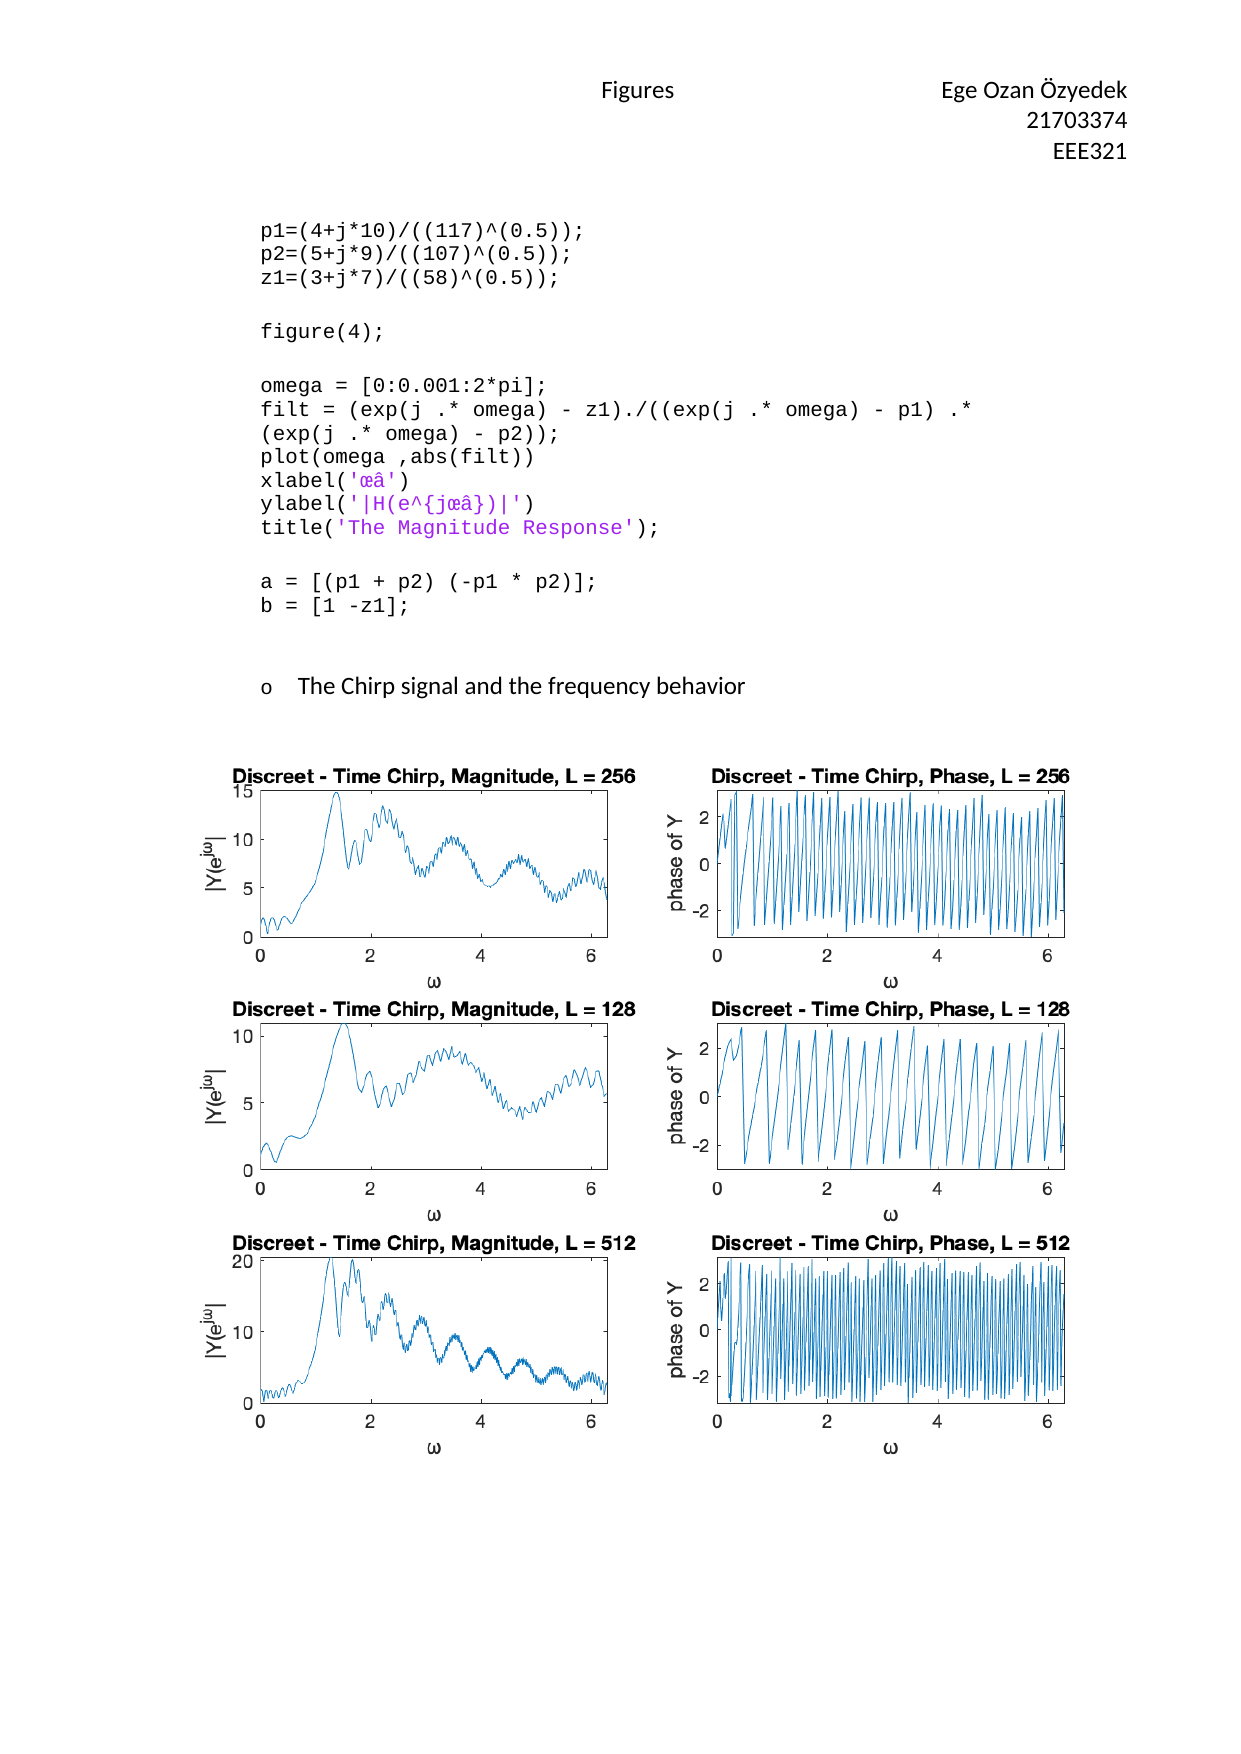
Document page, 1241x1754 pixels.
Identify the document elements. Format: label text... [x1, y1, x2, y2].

text plot(omega ,abs(filt)) [260, 446, 1093, 470]
text filt = (exp(j .* omega) - z1)./((exp(j .* omega) - p1) .* (exp(j .* omega) - p2)); [260, 399, 1093, 446]
text xlabel('œâ') [260, 470, 1093, 493]
text omega = [0:0.001:2*pi]; [260, 375, 1093, 399]
list The Chirp signal and the frequency behavior [260, 671, 1093, 701]
text figure(4); [260, 321, 1093, 345]
text ylabel('|H(e^{jœâ})|') [260, 493, 1093, 517]
text p1=(4+j*10)/((117)^(0.5)); [260, 219, 1093, 243]
text b = [1 -z1]; [260, 595, 1093, 618]
text a = [(p1 + p2) (-p1 * p2)]; [260, 571, 1093, 595]
text p2=(5+j*9)/((107)^(0.5)); [260, 243, 1093, 267]
picture [125, 725, 1162, 1503]
text z1=(3+j*7)/((58)^(0.5)); [260, 267, 1093, 291]
text title('The Magnitude Response'); [260, 517, 1093, 541]
